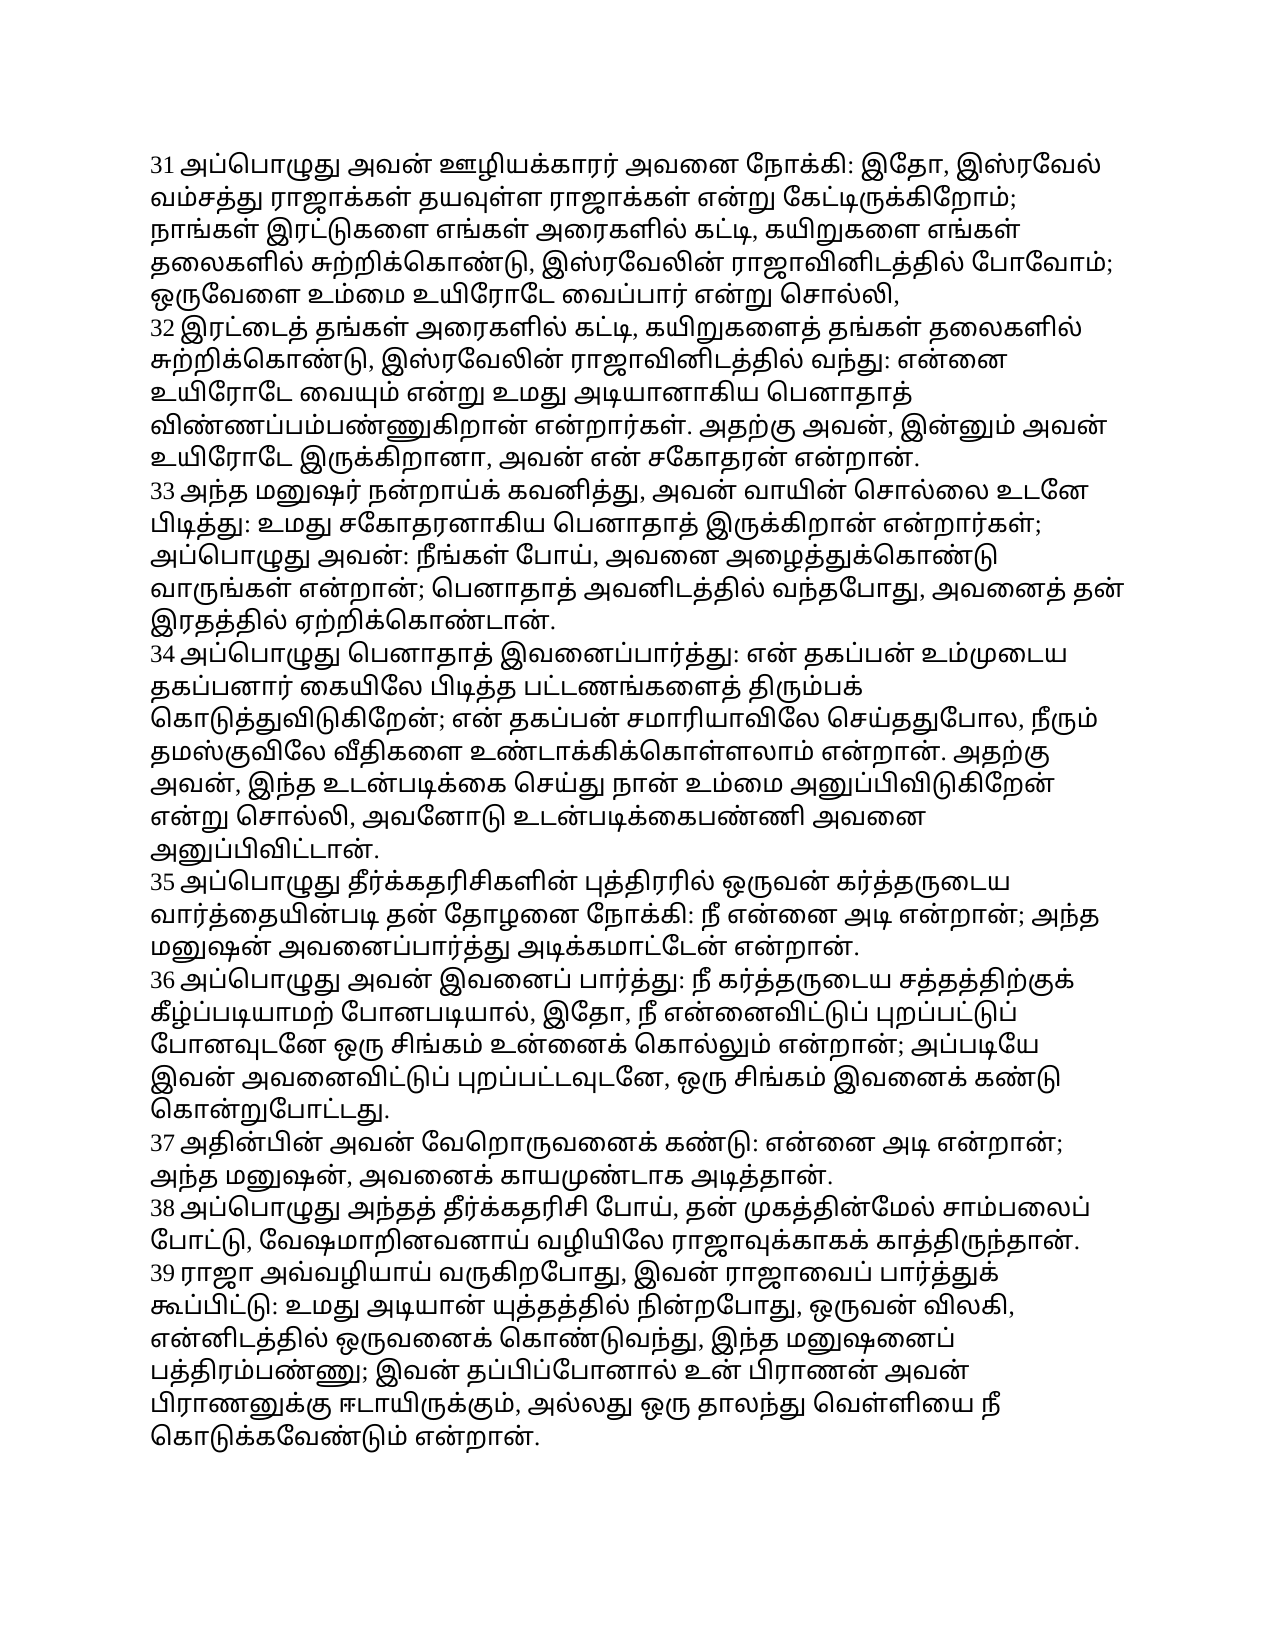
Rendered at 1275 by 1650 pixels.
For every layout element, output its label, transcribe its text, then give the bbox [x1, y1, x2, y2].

text 35அப்பொழுது தீர்க்கதரிசிகளின் புத்திரரில் ஒருவன் கர்த்தருடைய வார்த்தையின்படி தன் தோழனை நோக்கி: நீ என்னை அடி என்றான்; அந்த மனுஷன் அவனைப்பார்த்து அடிக்கமாட்டேன் என்றான். [150, 867, 1125, 965]
text 31அப்பொழுது அவன் ஊழியக்காரர் அவனை நோக்கி: இதோ, இஸ்ரவேல் வம்சத்து ராஜாக்கள் தயவுள்ள ராஜாக்கள் என்று கேட்டிருக்கிறோம்; நாங்கள் இரட்டுகளை எங்கள் அரைகளில் கட்டி, கயிறுகளை எங்கள் தலைகளில் சுற்றிக்கொண்டு, இஸ்ரவேலின் ராஜாவினிடத்தில் போவோம்; ஒருவேளை உம்மை உயிரோடே வைப்பார் என்று சொல்லி, [150, 150, 1125, 313]
text 34அப்பொழுது பெனாதாத் இவனைப்பார்த்து: என் தகப்பன் உம்முடைய தகப்பனார் கையிலே பிடித்த பட்டணங்களைத் திரும்பக் கொடுத்துவிடுகிறேன்; என் தகப்பன் சமாரியாவிலே செய்ததுபோல, நீரும் தமஸ்குவிலே வீதிகளை உண்டாக்கிக்கொள்ளலாம் என்றான். அதற்கு அவன், இந்த உடன்படிக்கை செய்து நான் உம்மை அனுப்பிவிடுகிறேன் என்று சொல்லி, அவனோடு உடன்படிக்கைபண்ணி அவனை அனுப்பிவிட்டான். [150, 639, 1125, 867]
text 36அப்பொழுது அவன் இவனைப் பார்த்து: நீ கர்த்தருடைய சத்தத்திற்குக் கீழ்ப்படியாமற் போனபடியால், இதோ, நீ என்னைவிட்டுப் புறப்பட்டுப் போனவுடனே ஒரு சிங்கம் உன்னைக் கொல்லும் என்றான்; அப்படியே இவன் அவனைவிட்டுப் புறப்பட்டவுடனே, ஒரு சிங்கம் இவனைக் கண்டு கொன்றுபோட்டது. [150, 965, 1125, 1128]
text 37அதின்பின் அவன் வேறொருவனைக் கண்டு: என்னை அடி என்றான்; அந்த மனுஷன், அவனைக் காயமுண்டாக அடித்தான். [150, 1128, 1125, 1193]
text 39ராஜா அவ்வழியாய் வருகிறபோது, இவன் ராஜாவைப் பார்த்துக் கூப்பிட்டு: உமது அடியான் யுத்தத்தில் நின்றபோது, ஒருவன் விலகி, என்னிடத்தில் ஒருவனைக் கொண்டுவந்து, இந்த மனுஷனைப் பத்திரம்பண்ணு; இவன் தப்பிப்போனால் உன் பிராணன் அவன் பிராணனுக்கு ஈடாயிருக்கும், அல்லது ஒரு தாலந்து வெள்ளியை நீ கொடுக்கவேண்டும் என்றான். [150, 1258, 1125, 1454]
text 38அப்பொழுது அந்தத் தீர்க்கதரிசி போய், தன் முகத்தின்மேல் சாம்பலைப் போட்டு, வேஷமாறினவனாய் வழியிலே ராஜாவுக்காகக் காத்திருந்தான். [150, 1193, 1125, 1258]
text 33அந்த மனுஷர் நன்றாய்க் கவனித்து, அவன் வாயின் சொல்லை உடனே பிடித்து: உமது சகோதரனாகிய பெனாதாத் இருக்கிறான் என்றார்கள்; அப்பொழுது அவன்: நீங்கள் போய், அவனை அழைத்துக்கொண்டு வாருங்கள் என்றான்; பெனாதாத் அவனிடத்தில் வந்தபோது, அவனைத் தன் இரதத்தில் ஏற்றிக்கொண்டான். [150, 476, 1125, 639]
text 32இரட்டைத் தங்கள் அரைகளில் கட்டி, கயிறுகளைத் தங்கள் தலைகளில் சுற்றிக்கொண்டு, இஸ்ரவேலின் ராஜாவினிடத்தில் வந்து: என்னை உயிரோடே வையும் என்று உமது அடியானாகிய பெனாதாத் விண்ணப்பம்பண்ணுகிறான் என்றார்கள். அதற்கு அவன், இன்னும் அவன் உயிரோடே இருக்கிறானா, அவன் என் சகோதரன் என்றான். [150, 313, 1125, 476]
